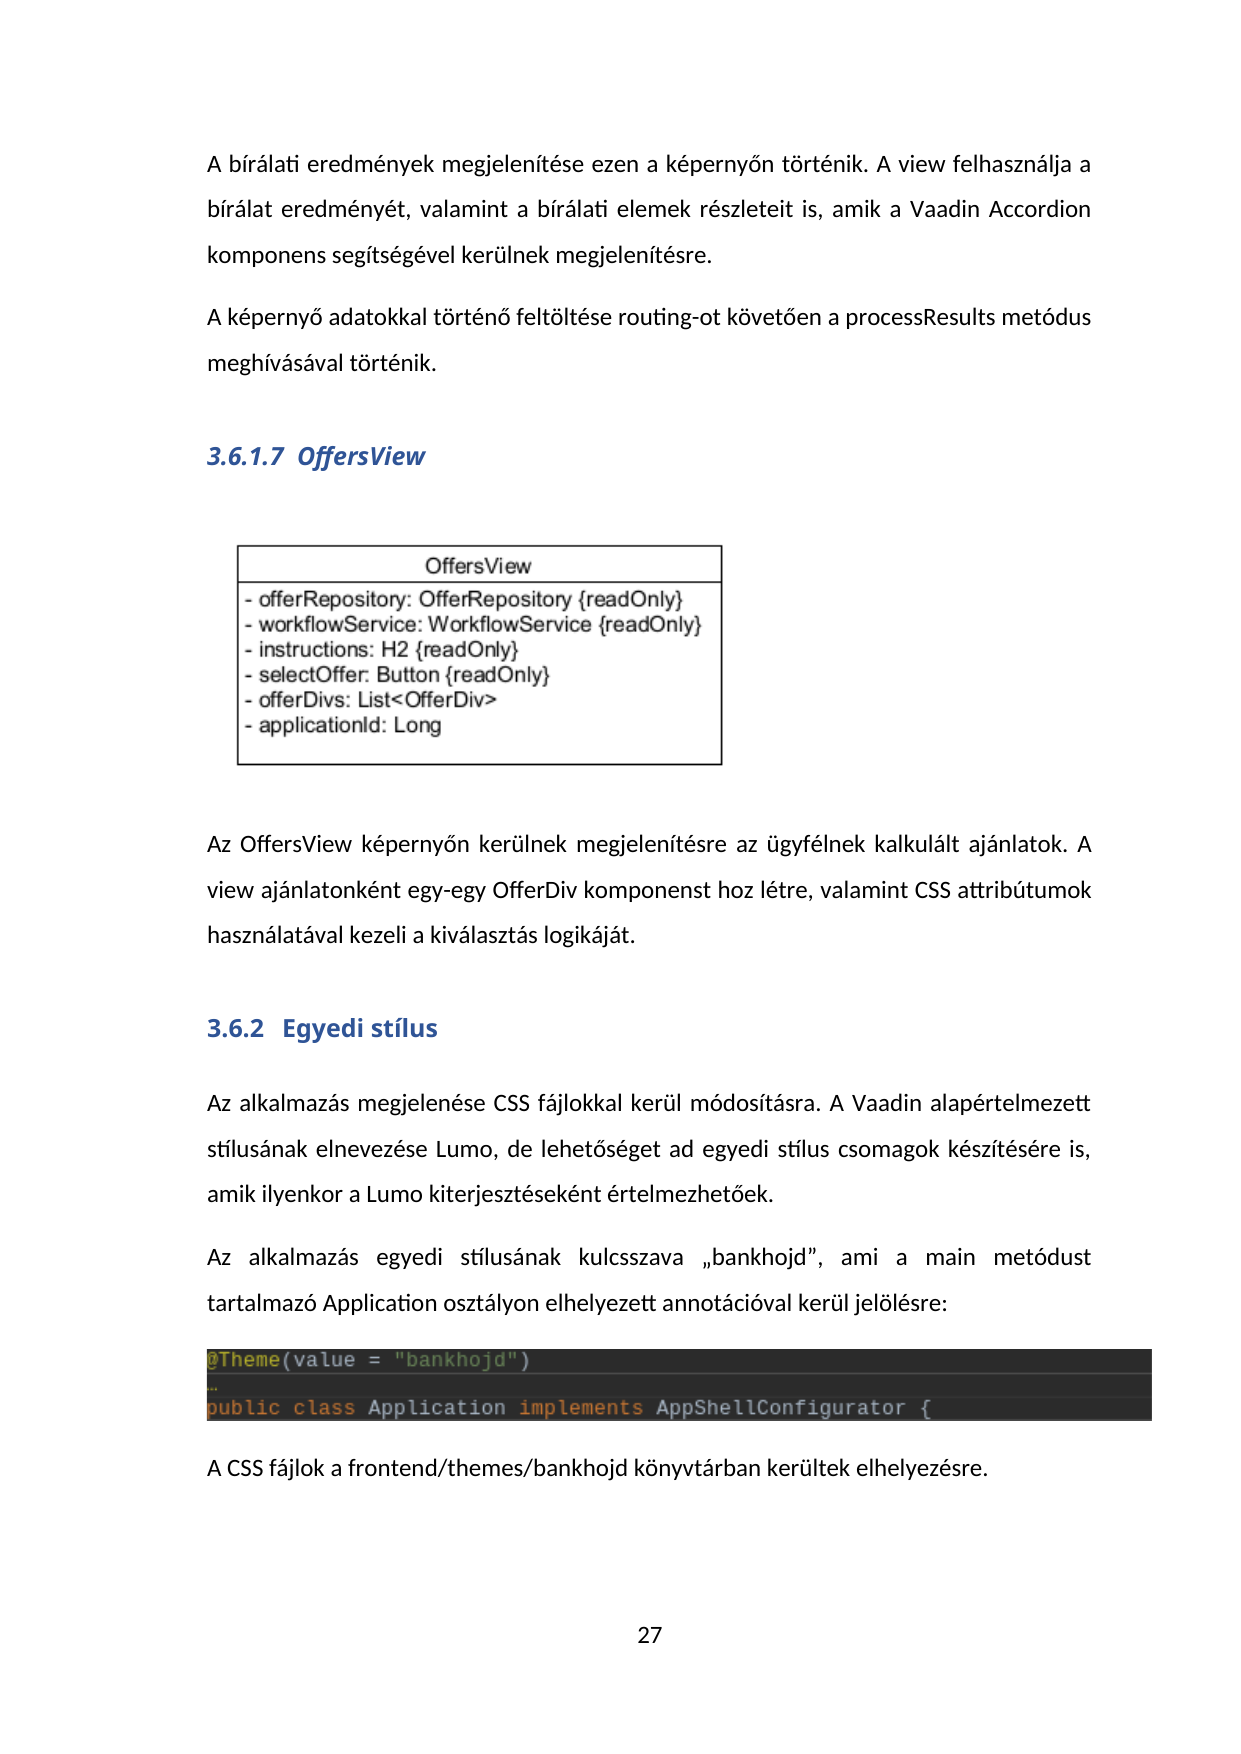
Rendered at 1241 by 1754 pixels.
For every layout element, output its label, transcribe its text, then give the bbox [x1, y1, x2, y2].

subtitle OffersView [207, 439, 1092, 473]
text A képernyő adatokkal történő feltöltése routing-ot követően a processResults metódus meghívásával történik. [207, 302, 1092, 378]
text A bírálati eredmények megjelenítése ezen a képernyőn történik. A view felhasználja a bírálat eredményét, valamint a bírálati elemek részleteit is, amik a Vaadin Accordion komponens segítségével kerülnek megjelenítésre. [207, 148, 1092, 270]
picture [206, 515, 754, 797]
subtitle Egyedi stílus [207, 1011, 1092, 1045]
text Az alkalmazás egyedi stílusának kulcsszava „bankhojd”, ami a main metódust tartalmazó Application osztályon elhelyezett annotációval kerül jelölésre: [207, 1241, 1092, 1317]
text A CSS fájlok a frontend/themes/bankhojd könyvtárban kerültek elhelyezésre. [207, 1452, 1092, 1483]
text Az OffersView képernyőn kerülnek megjelenítésre az ügyfélnek kalkulált ajánlatok. A view ajánlatonként egy-egy OfferDiv komponenst hoz létre, valamint CSS attribútumok használatával kezeli a kiválasztás logikáját. [207, 828, 1092, 950]
text Az alkalmazás megjelenése CSS fájlokkal kerül módosításra. A Vaadin alapértelmezett stílusának elnevezése Lumo, de lehetőséget ad egyedi stílus csomagok készítésére is, amik ilyenkor a Lumo kiterjesztéseként értelmezhetőek. [207, 1087, 1092, 1209]
